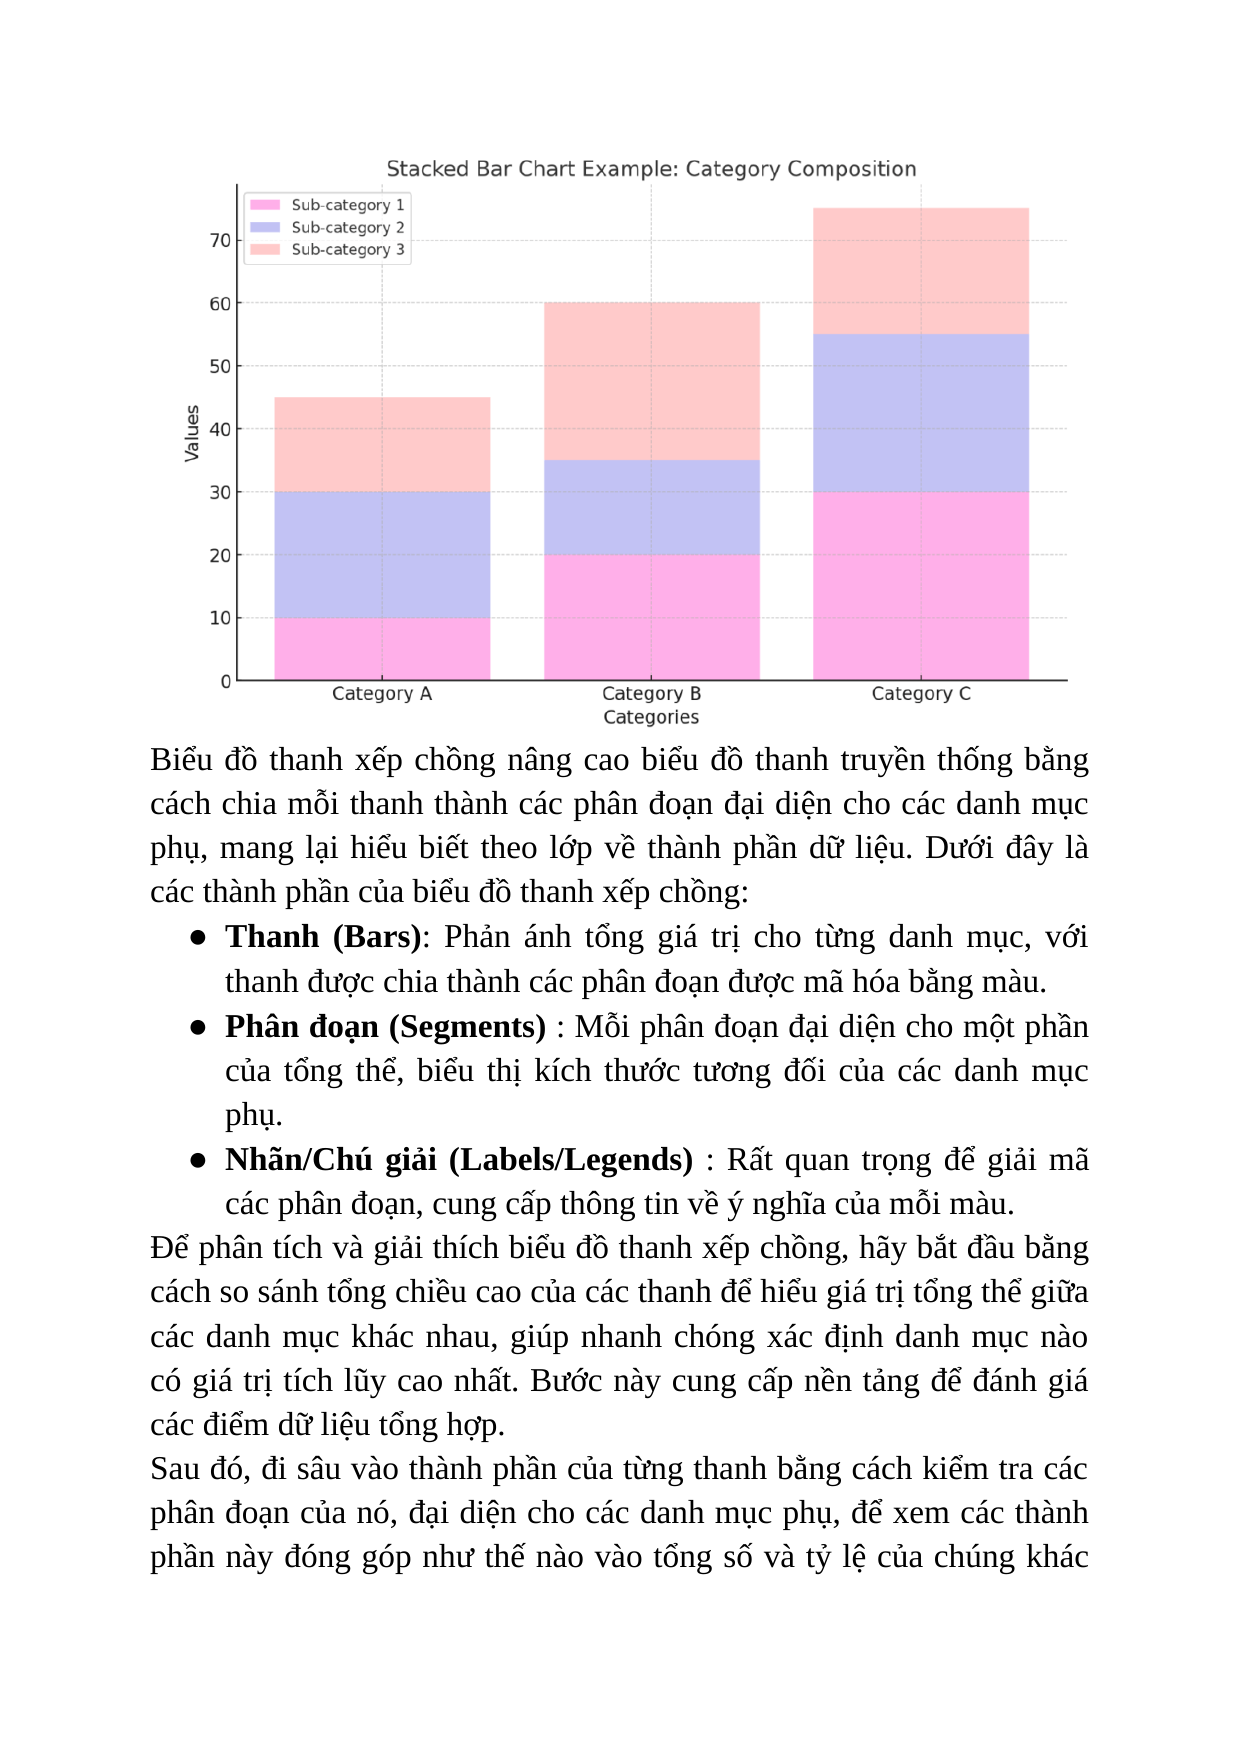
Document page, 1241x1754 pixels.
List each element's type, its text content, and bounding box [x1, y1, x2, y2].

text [150, 1448, 1090, 1574]
list Phân đoạn (Segments) : Mỗi phân đoạn đại diện cho một phần của tổng thể, biểu thị kích thước tương đối của các danh mục phụ. [187, 1005, 1090, 1133]
text Để phân tích và giải thích biểu đồ thanh xếp chồng, hãy bắt đầu bằng cách so sánh tổng chiều cao của các thanh để hiểu giá trị tổng thể giữa các danh mục khác nhau, giúp nhanh chóng xác định danh mục nào có giá trị tích lũy cao nhất. Bước này cung cấp nền tảng để đánh giá các điểm dữ liệu tổng hợp. [150, 1228, 1090, 1442]
text Biểu đồ thanh xếp chồng nâng cao biểu đồ thanh truyền thống bằng cách chia mỗi thanh thành các phân đoạn đại diện cho các danh mục phụ, mang lại hiểu biết theo lớp về thành phần dữ liệu. Dưới đây là các thành phần của biểu đồ thanh xếp chồng: [150, 739, 1090, 910]
list Thanh (Bars): Phản ánh tổng giá trị cho từng danh mục, với thanh được chia thành các phân đoạn được mã hóa bằng màu. [187, 916, 1090, 999]
picture [150, 150, 1091, 736]
list Nhãn/Chú giải (Labels/Legends) : Rất quan trọng để giải mã các phân đoạn, cung cấp thông tin về ý nghĩa của mỗi màu. [187, 1138, 1090, 1222]
